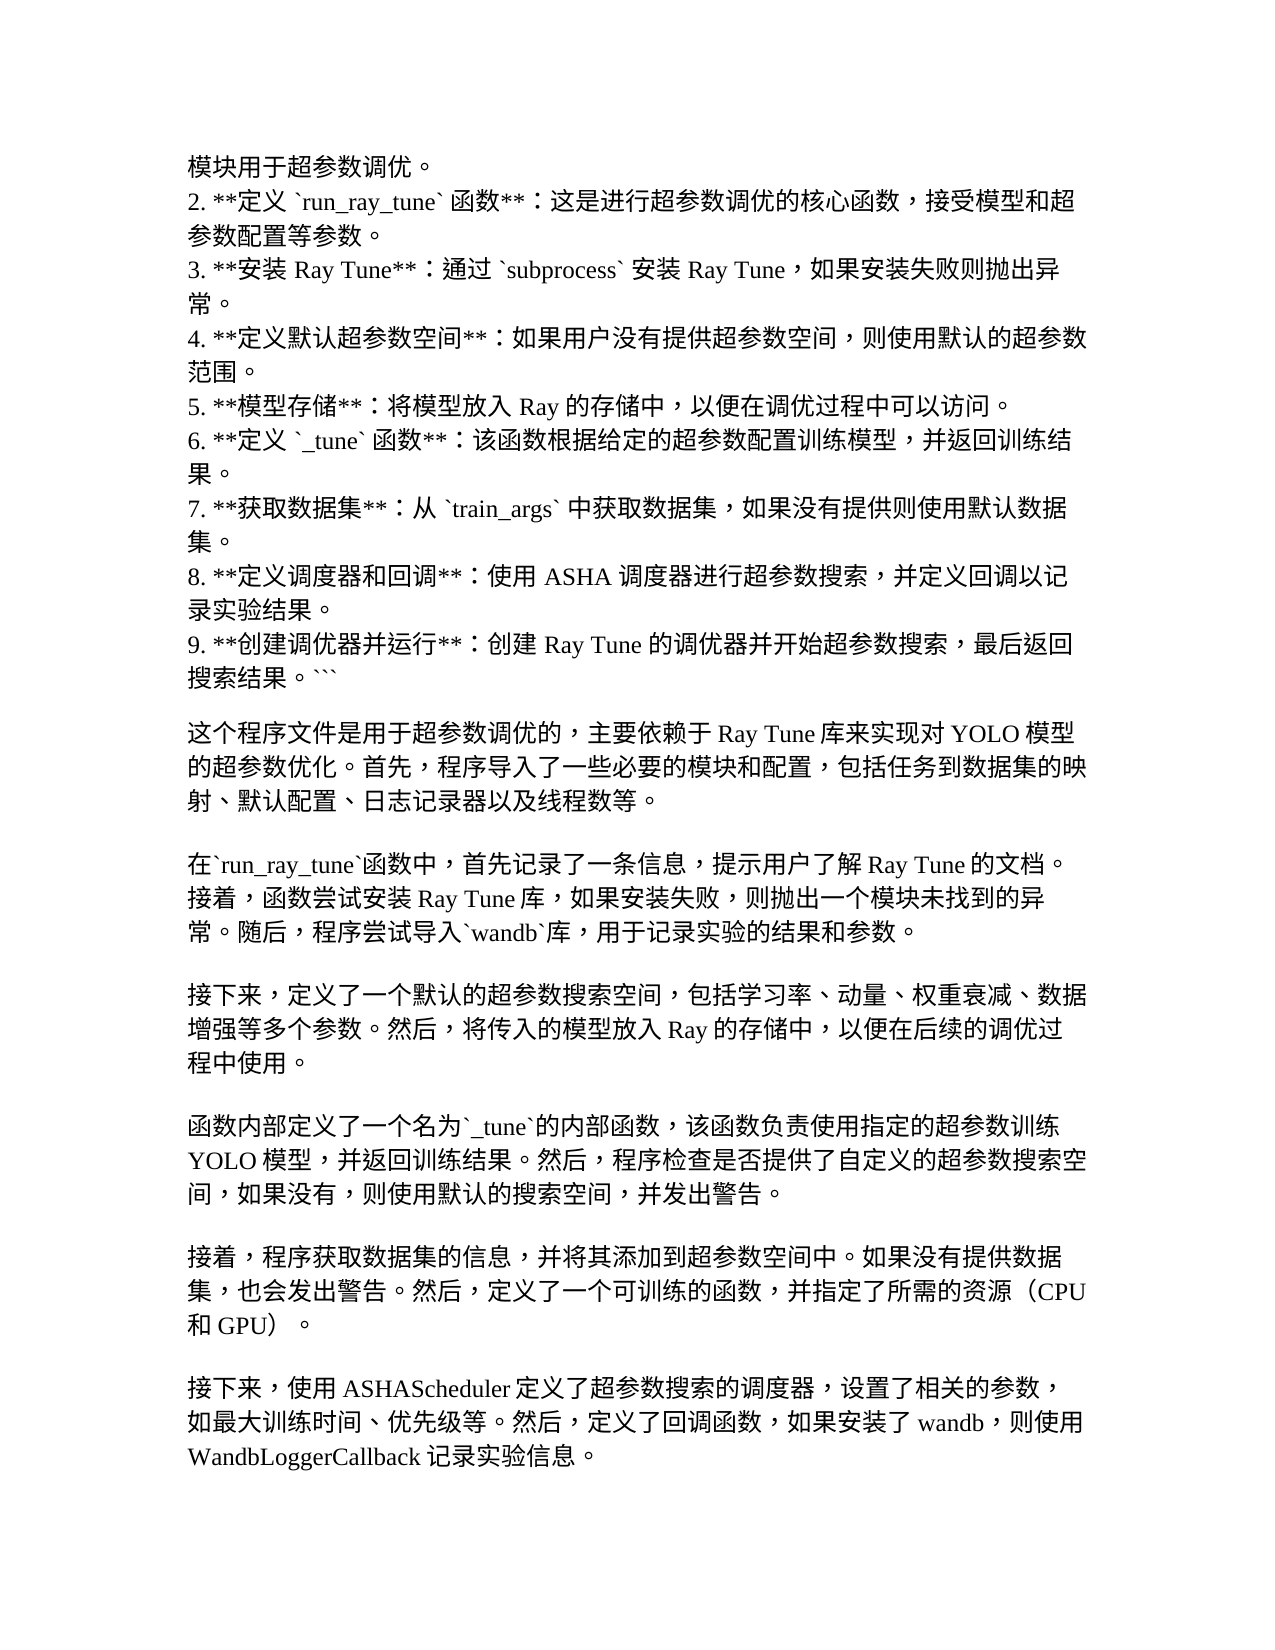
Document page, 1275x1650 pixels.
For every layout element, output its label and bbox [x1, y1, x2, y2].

text [187, 150, 1087, 695]
text [187, 716, 1087, 1473]
